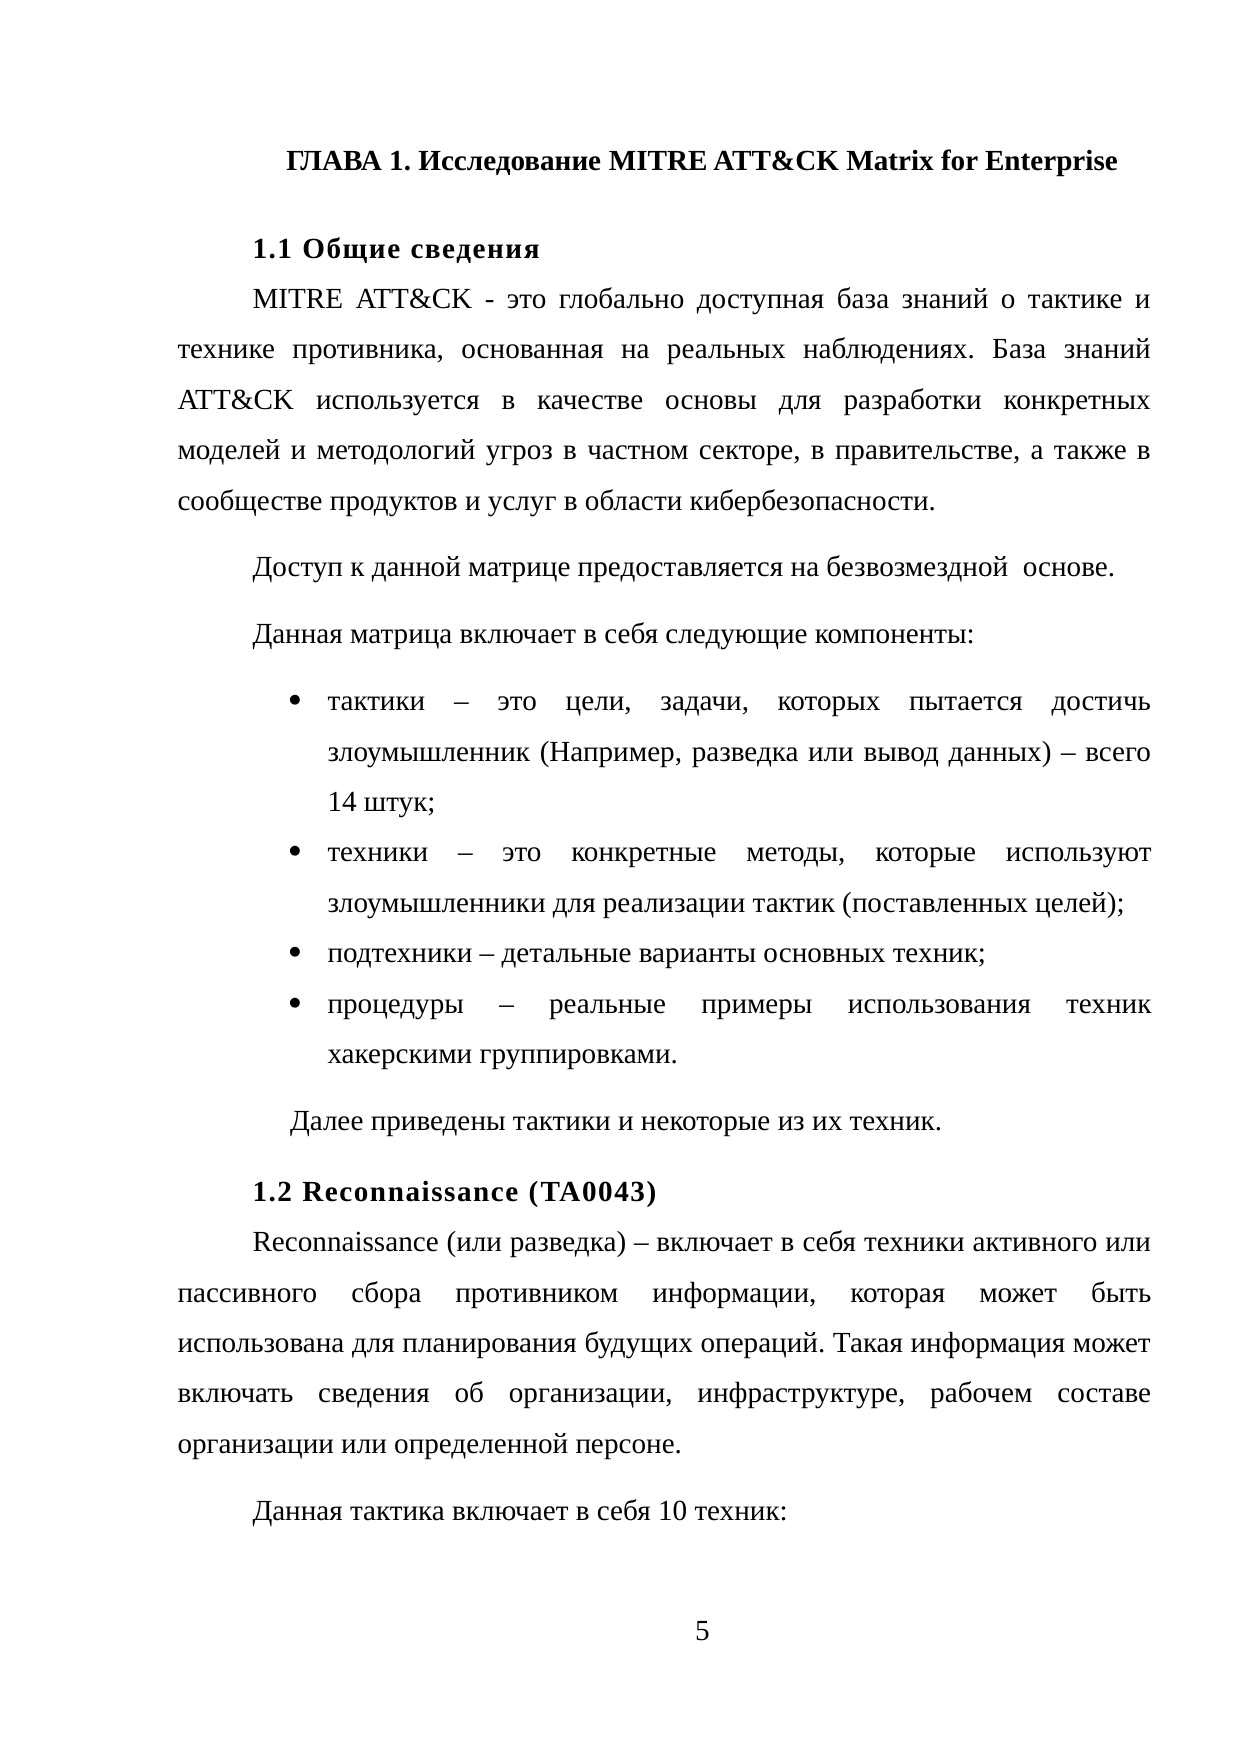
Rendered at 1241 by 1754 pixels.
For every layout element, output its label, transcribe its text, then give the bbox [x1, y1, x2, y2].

text Данная матрица включает в себя следующие компоненты: [177, 617, 1152, 650]
text Доступ к данной матрице предоставляется на безвозмездной основе. [177, 549, 1152, 583]
list тактики – это цели, задачи, которых пытается достичь злоумышленник (Например, разведка или вывод данных) – всего 14 штук; [290, 683, 1152, 818]
subtitle 1.1 Общие сведения [177, 231, 1152, 264]
text Данная тактика включает в себя 10 техник: [177, 1493, 1152, 1526]
list техники – это конкретные методы, которые используют злоумышленники для реализации тактик (поставленных целей); [290, 834, 1152, 918]
list подтехники – детальные варианты основных техник; [290, 935, 1152, 969]
list процедуры – реальные примеры использования техник хакерскими группировками. [290, 986, 1152, 1070]
text MITRE ATT&CK - это глобально доступная база знаний о тактике и технике противника, основанная на реальных наблюдениях. База знаний ATT&CK используется в качестве основы для разработки конкретных моделей и методологий угроз в частном секторе, в правительстве, а также в сообществе продуктов и услуг в области кибербезопасности. [177, 281, 1152, 516]
subtitle ГЛАВА 1. Исследование MITRE ATT&CK Matrix for Enterprise [177, 143, 1152, 177]
subtitle 1.2 Reconnaissance (TA0043) [177, 1174, 1152, 1208]
text Reconnaissance (или разведка) – включает в себя техники активного или пассивного сбора противником информации, которая может быть использована для планирования будущих операций. Такая информация может включать сведения об организации, инфраструктуре, рабочем составе организации или определенной персоне. [177, 1224, 1152, 1459]
text Далее приведены тактики и некоторые из их техник. [290, 1103, 1152, 1137]
